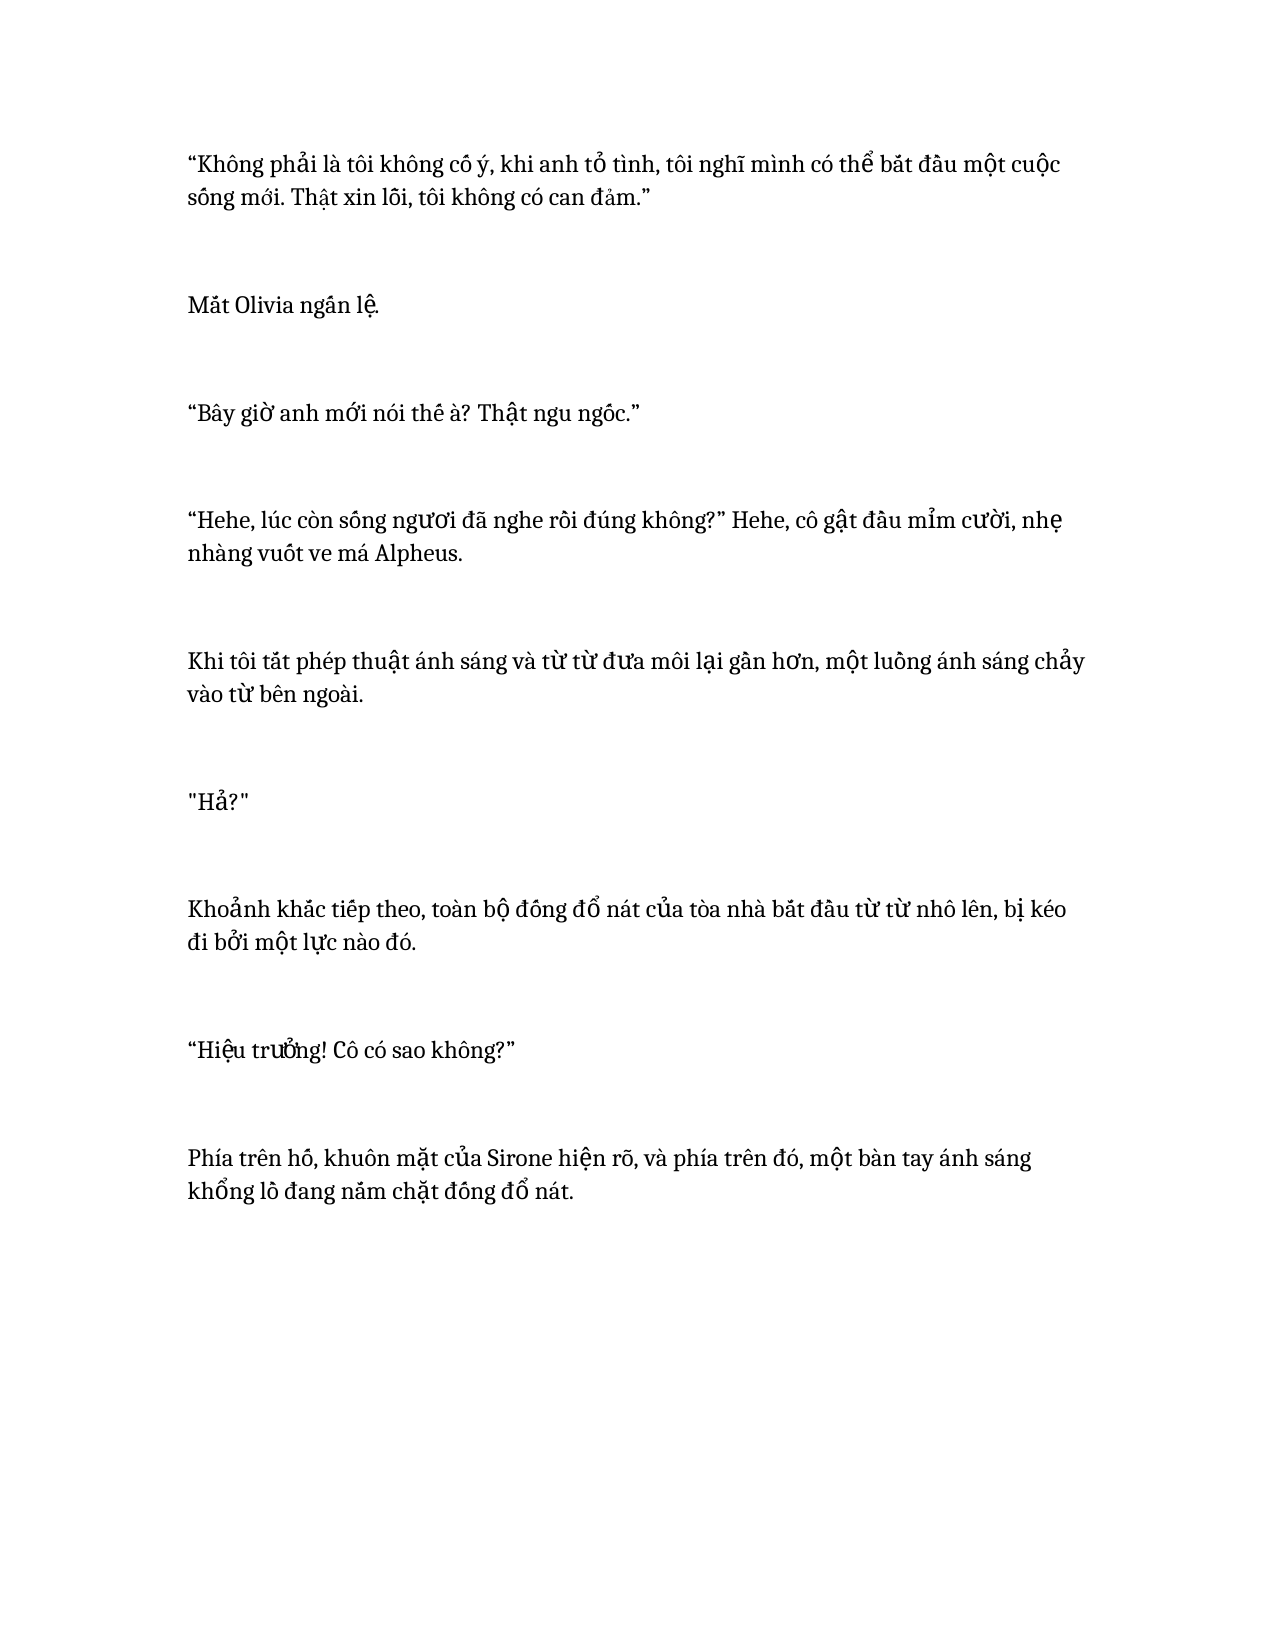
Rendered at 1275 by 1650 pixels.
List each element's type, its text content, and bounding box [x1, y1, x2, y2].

text “Hehe, lúc còn sống ngươi đã nghe rồi đúng không?” Hehe, cô gật đầu mỉm cười, nhẹ nhàng vuốt ve má Alpheus. [187, 506, 1087, 568]
text Khoảnh khắc tiếp theo, toàn bộ đống đổ nát của tòa nhà bắt đầu từ từ nhô lên, bị kéo đi bởi một lực nào đó. [187, 895, 1087, 957]
text “Bây giờ anh mới nói thế à? Thật ngu ngốc.” [187, 398, 1087, 427]
text Khi tôi tắt phép thuật ánh sáng và từ từ đưa môi lại gần hơn, một luồng ánh sáng chảy vào từ bên ngoài. [187, 647, 1087, 709]
text "Hả?" [187, 788, 1087, 816]
text “Hiệu trưởng! Cô có sao không?” [187, 1036, 1087, 1065]
text “Không phải là tôi không cố ý, khi anh tỏ tình, tôi nghĩ mình có thể bắt đầu một cuộc sống mới. Thật xin lỗi, tôi không có can đảm.” [187, 150, 1087, 212]
text Mắt Olivia ngấn lệ. [187, 291, 1087, 319]
text Phía trên hố, khuôn mặt của Sirone hiện rõ, và phía trên đó, một bàn tay ánh sáng khổng lồ đang nắm chặt đống đổ nát. [187, 1144, 1087, 1206]
